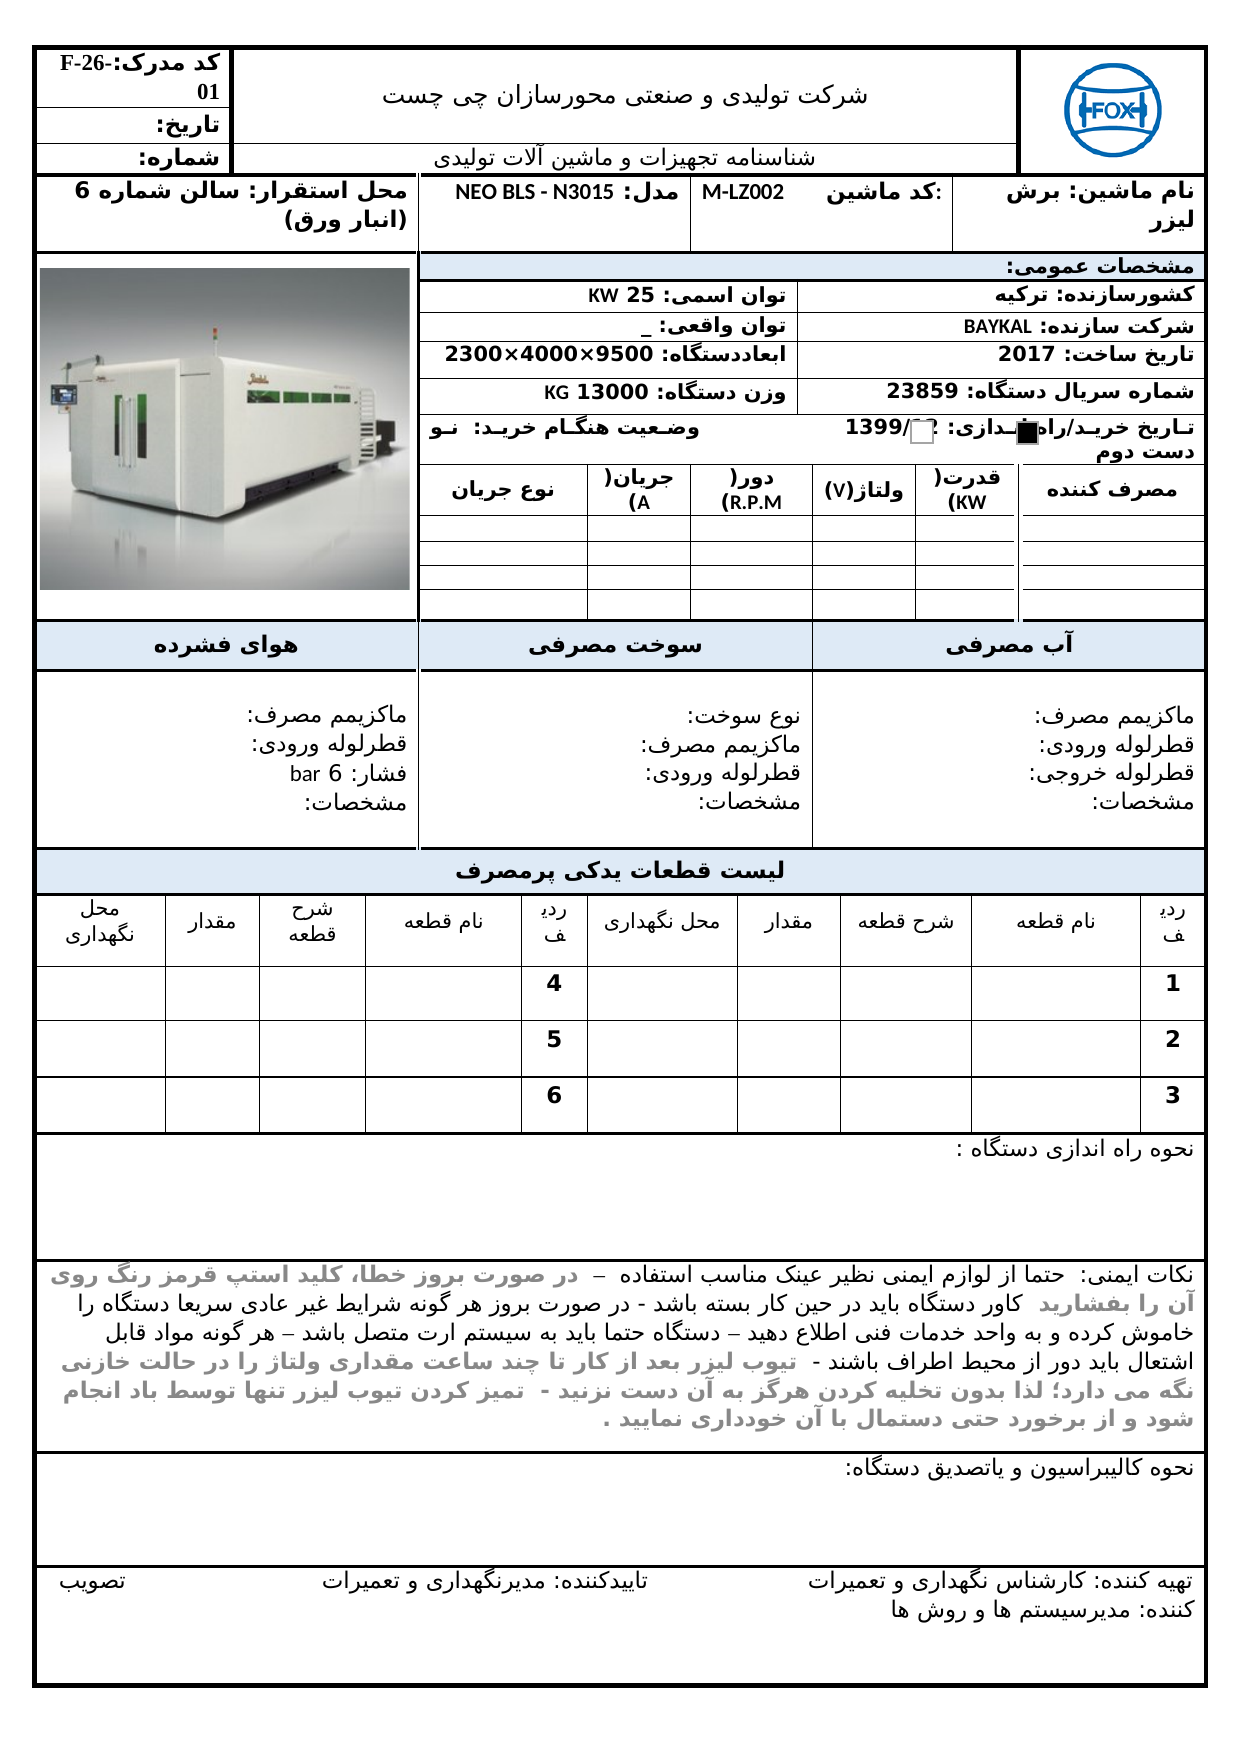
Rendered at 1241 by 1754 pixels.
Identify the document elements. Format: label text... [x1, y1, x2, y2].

table_cell [366, 967, 521, 1020]
table_cell [588, 590, 690, 619]
table_header [1021, 50, 1204, 172]
table_cell 4 [522, 967, 587, 1020]
table_cell [813, 542, 915, 565]
table_cell [972, 1078, 1140, 1132]
table_cell [166, 967, 259, 1020]
table_cell آب مصرفی [813, 619, 1204, 669]
table_cell [37, 1021, 165, 1076]
table_cell 2 [1141, 1021, 1204, 1076]
table_cell 3 [1141, 1078, 1204, 1132]
table_cell [841, 1078, 971, 1132]
table_cell ولتاژ(V) [813, 465, 915, 514]
table_cell مشخصات عمومی: [420, 251, 1204, 279]
table_cell [1019, 565, 1204, 589]
table_cell [37, 251, 417, 619]
table_cell [420, 516, 587, 541]
table_cell نحوه کالیبراسیون و یاتصدیق دستگاه: [37, 1454, 1204, 1564]
table_cell [691, 516, 812, 541]
table_cell سوخت مصرفی [419, 619, 812, 669]
table_cell [166, 1021, 259, 1076]
table_cell [738, 1021, 840, 1076]
table_cell وزن دستگاه: 13000 KG [420, 379, 797, 414]
table_cell شرح قطعه [841, 896, 971, 966]
table_cell هوای فشرده [37, 619, 418, 669]
table_cell شرکت سازنده: BAYKAL [798, 313, 1204, 341]
table_cell [916, 565, 1018, 589]
table_cell تهیه کننده: کارشناس نگهداری و تعمیرات تاییدکننده: مدیرنگهداری و تعمیرات تصویب کننده: مدیرسیستم ها و روش ها [37, 1568, 1204, 1683]
table_cell ردیف [522, 896, 587, 966]
table_cell قدرت(KW) [916, 464, 1018, 514]
table_cell توان اسمی: 25 KW [420, 282, 797, 312]
table_cell M-LZ002 کد ماشین: [691, 177, 952, 251]
table_cell [972, 967, 1140, 1020]
table_cell [37, 967, 165, 1020]
table_cell [260, 1021, 365, 1076]
table_cell شناسنامه تجهیزات و ماشین آلات تولیدی [234, 144, 1016, 172]
table_cell تاریخ ساخت: 2017 [798, 342, 1204, 378]
table_cell [738, 967, 840, 1020]
table_cell [588, 542, 690, 565]
table_cell نام ماشین: برش لیزر [953, 177, 1204, 251]
table_cell [972, 1021, 1140, 1076]
table_cell شماره سریال دستگاه: 23859 [798, 379, 1204, 414]
table_cell [588, 967, 737, 1020]
table_cell نوع سوخت: ماکزیمم مصرف: قطرلوله ورودی: مشخصات: [419, 669, 812, 847]
table_cell 1 [1141, 967, 1204, 1020]
table_cell مقدار [166, 896, 259, 966]
table_cell [166, 1078, 259, 1132]
table_cell [260, 967, 365, 1020]
table_cell محل استقرار: سالن شماره 6 (انبار ورق) [37, 173, 418, 251]
table_cell ابعاددستگاه: 9500×4000×2300 [420, 342, 797, 378]
table_cell [366, 1078, 521, 1132]
table_cell [1019, 541, 1204, 565]
table_cell [420, 542, 587, 565]
table_cell [260, 1078, 365, 1132]
table_cell [1019, 589, 1204, 619]
table_cell کشورسازنده: ترکیه [798, 282, 1204, 312]
table_cell توان واقعی: _ [420, 313, 797, 341]
table_cell [738, 1078, 840, 1132]
table_cell مدل: NEO BLS - N3015 [419, 173, 690, 251]
table_cell [366, 1021, 521, 1076]
picture [39, 268, 410, 590]
table_cell [420, 566, 587, 589]
table_cell [588, 1078, 737, 1132]
table_cell شرح قطعه [260, 896, 365, 966]
table_cell جریان(A) [588, 465, 690, 514]
table_cell مقدار [738, 896, 840, 966]
table_header شرکت تولیدی و صنعتی محورسازان چی چست [234, 50, 1016, 143]
table_header کد مدرک:F-26-01 [37, 50, 229, 107]
table_cell [691, 542, 812, 565]
table_cell [420, 590, 587, 619]
table_cell ماکزیمم مصرف: قطرلوله ورودی: قطرلوله خروجی: مشخصات: [813, 672, 1204, 847]
table_cell لیست قطعات یدکی پرمصرف [37, 847, 1204, 893]
table_cell [841, 967, 971, 1020]
table_cell ماکزیمم مصرف: قطرلوله ورودی: فشار: 6 bar مشخصات: [37, 669, 418, 847]
table_cell [813, 516, 915, 541]
table_cell نکات ایمنی: حتما از لوازم ایمنی نظیر عینک مناسب استفاده – در صورت بروز خطا، کلید استپ قرمز رنگ روی آن را بفشارید کاور دستگاه باید در حین کار بسته باشد - در صورت بروز هر گونه شرایط غیر عادی سریعا دستگاه را خاموش کرده و به واحد خدمات فنی اطلاع دهید – دستگاه حتما باید به سیستم ارت متصل باشد – هر گونه مواد قابل اشتعال باید دور از محیط اطراف باشند - تیوب لیزر بعد از کار تا چند ساعت مقداری ولتاژ را در حالت خازنی نگه می دارد؛ لذا بدون تخلیه کردن هرگز به آن دست نزنید - تمیز کردن تیوب لیزر تنها توسط باد انجام شود و از برخورد حتی دستمال با آن خودداری نمایید . [37, 1262, 1204, 1451]
table_cell [588, 516, 690, 541]
table_cell [588, 1021, 737, 1076]
table_cell [916, 541, 1018, 565]
table_cell دور(R.P.M) [691, 465, 812, 514]
table_cell مصرف کننده [1019, 464, 1204, 514]
table_cell محل نگهداری [588, 896, 737, 966]
table_cell 5 [522, 1021, 587, 1076]
table_cell 6 [522, 1078, 587, 1132]
table_cell [1019, 515, 1204, 541]
table_cell [813, 590, 915, 619]
table_cell محل نگهداری [37, 896, 165, 966]
table_cell [691, 566, 812, 589]
table_cell [916, 515, 1018, 541]
table_cell نام قطعه [972, 896, 1140, 966]
table_cell [588, 566, 690, 589]
table_cell نام قطعه [366, 896, 521, 966]
table_cell شماره: [37, 144, 229, 172]
table_cell [691, 590, 812, 619]
table_cell [916, 589, 1018, 619]
table_cell [841, 1021, 971, 1076]
table_cell تاریخ خرید/راه اندازی: 1399/12 وضعیت هنگام خرید: نو دست دوم [420, 415, 1204, 464]
table_cell ردیف [1141, 896, 1204, 966]
table_cell تاریخ: [37, 108, 229, 143]
table_cell نحوه راه اندازی دستگاه : [37, 1135, 1204, 1258]
table_cell [813, 566, 915, 589]
table_cell [37, 1078, 165, 1132]
table_cell نوع جریان [420, 465, 587, 514]
